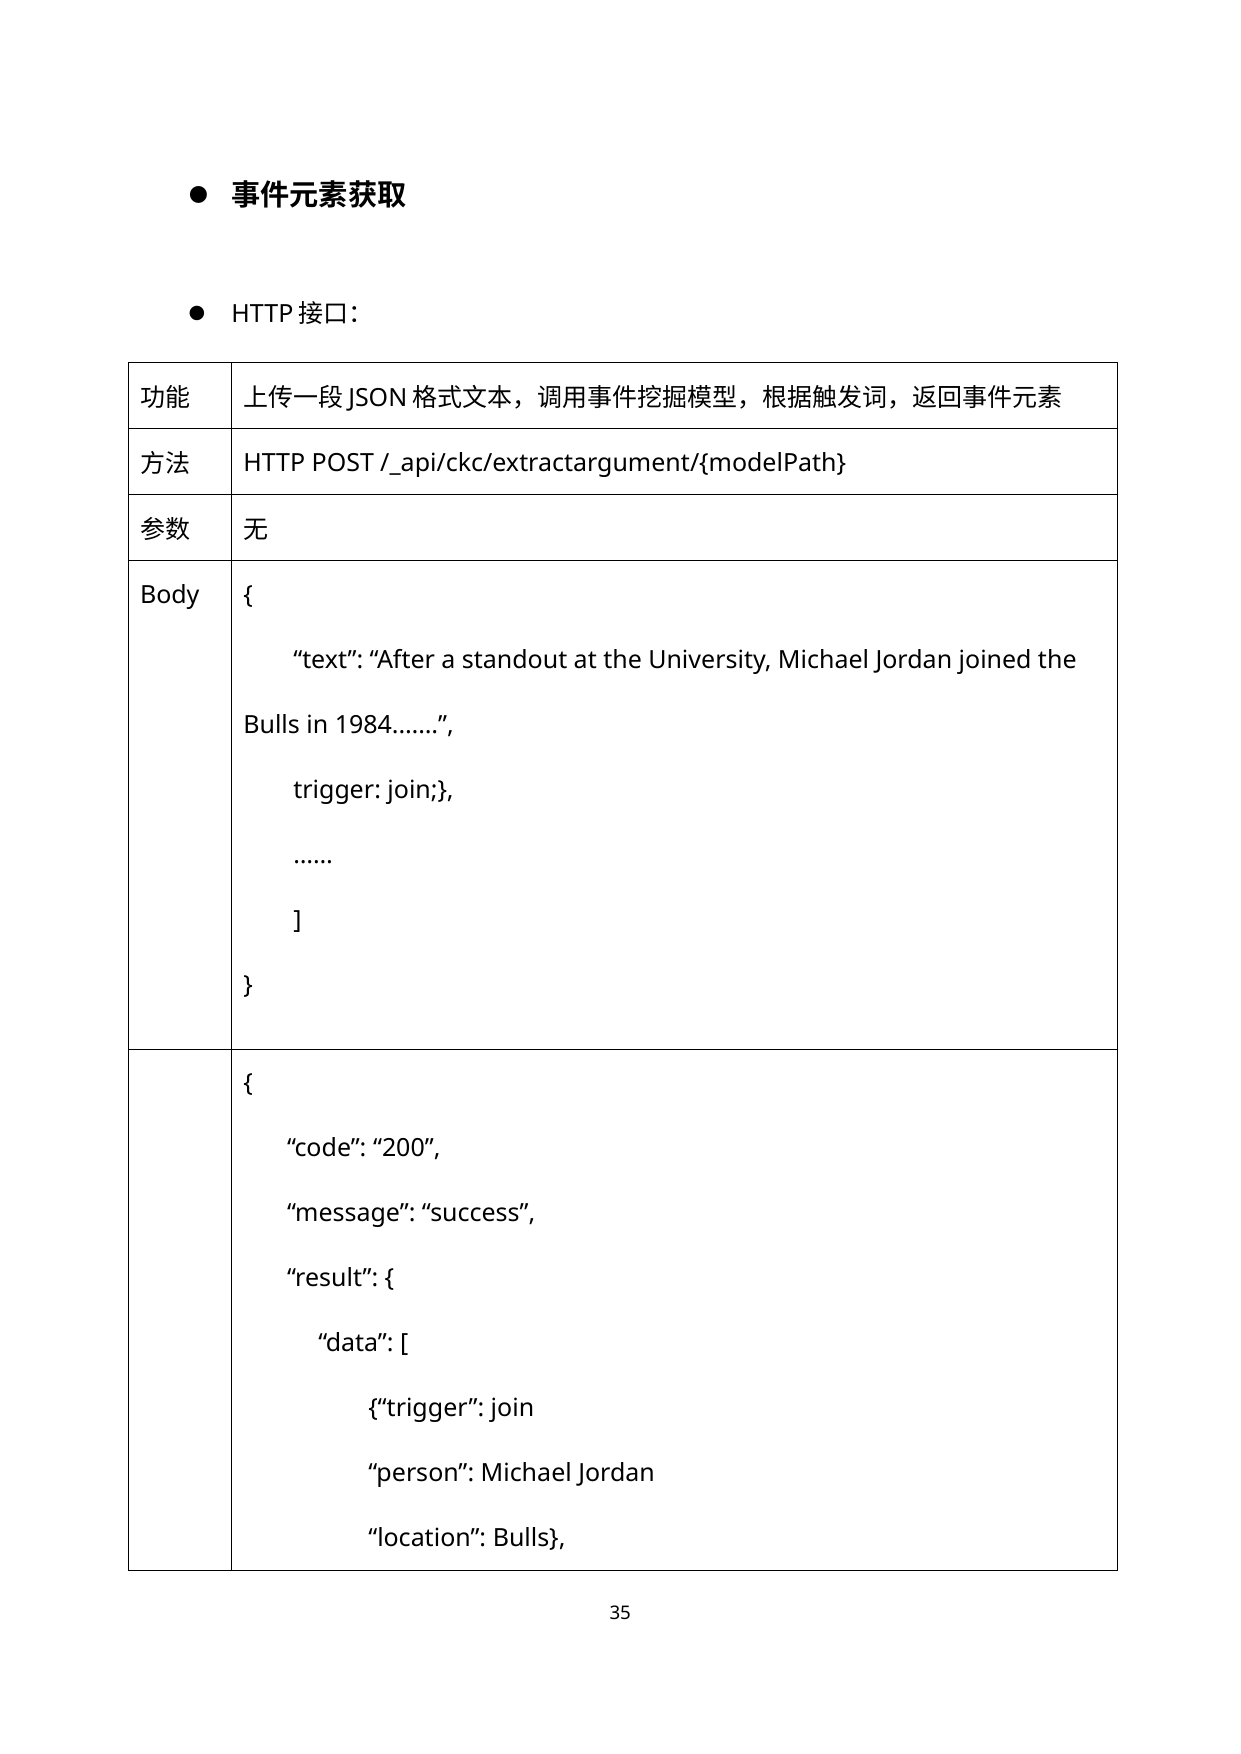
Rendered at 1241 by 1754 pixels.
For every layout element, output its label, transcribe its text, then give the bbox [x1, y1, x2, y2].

subtitle 事件元素获取 [187, 160, 1053, 225]
table_cell 无 [232, 495, 1117, 560]
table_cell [232, 1050, 1117, 1569]
table_cell HTTP POST /_api/ckc/extractargument/{modelPath} [232, 429, 1117, 494]
table_header 功能 [129, 363, 231, 428]
table_cell [129, 1050, 231, 1569]
table_cell Body [129, 561, 231, 1048]
list HTTP接口： [187, 279, 1053, 344]
table_cell { “text”: “After a standout at the University, Michael Jordan joined the Bulls in 1984.……”, trigger: join;}, …… ] } [232, 561, 1117, 1048]
table_header 上传一段JSON格式文本，调用事件挖掘模型，根据触发词，返回事件元素 [232, 363, 1117, 428]
table_cell 方法 [129, 429, 231, 494]
table_cell 参数 [129, 495, 231, 560]
